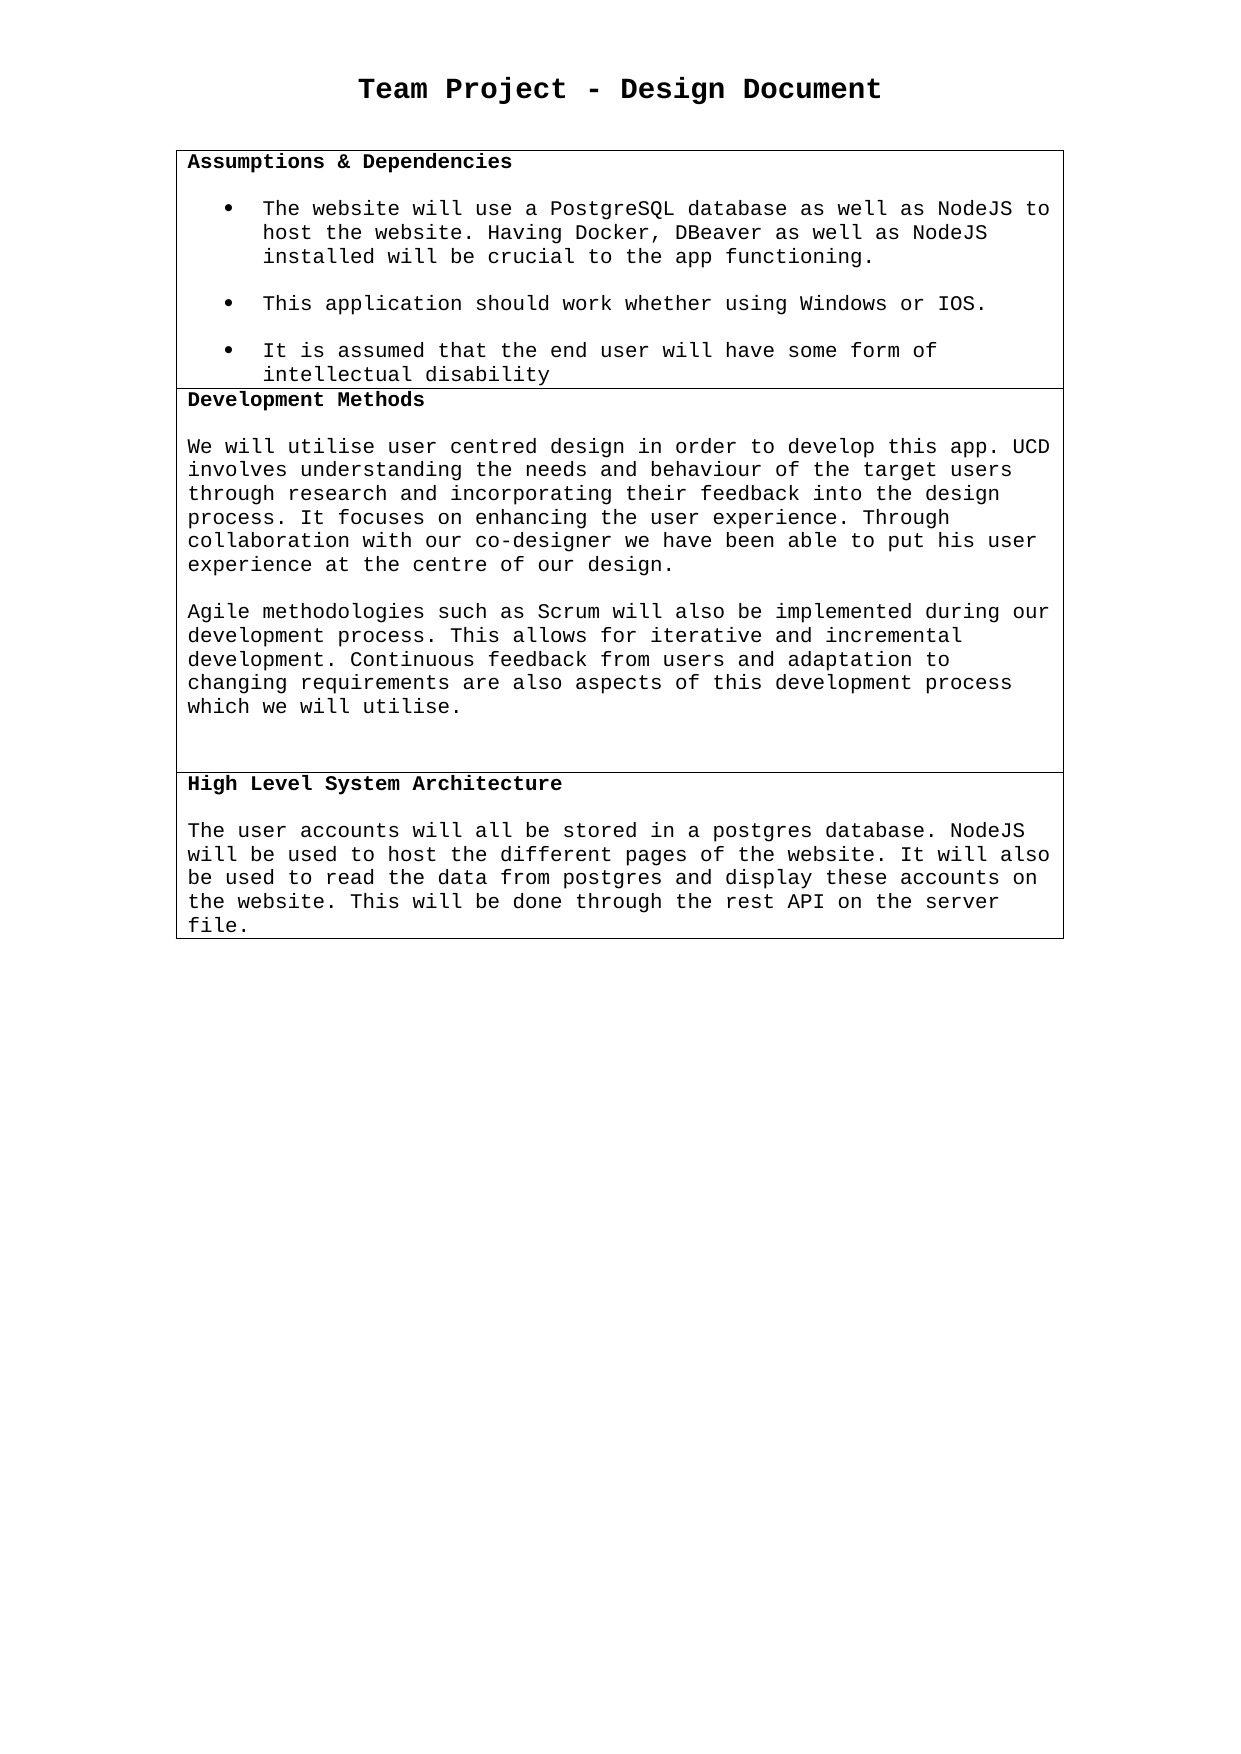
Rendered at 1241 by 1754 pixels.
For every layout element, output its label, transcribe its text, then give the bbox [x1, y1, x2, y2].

table_cell Assumptions & Dependencies The website will use a PostgreSQL database as well as NodeJS to host the website. Having Docker, DBeaver as well as NodeJS installed will be crucial to the app functioning. This application should work whether using Windows or IOS. It is assumed that the end user will have some form of intellectual disability [177, 151, 1063, 387]
table_cell Development Methods We will utilise user centred design in order to develop this app. UCD involves understanding the needs and behaviour of the target users through research and incorporating their feedback into the design process. It focuses on enhancing the user experience. Through collaboration with our co-designer we have been able to put his user experience at the centre of our design. Agile methodologies such as Scrum will also be implemented during our development process. This allows for iterative and incremental development. Continuous feedback from users and adaptation to changing requirements are also aspects of this development process which we will utilise. [177, 389, 1063, 772]
table_cell High Level System Architecture The user accounts will all be stored in a postgres database. NodeJS will be used to host the different pages of the website. It will also be used to read the data from postgres and display these accounts on the website. This will be done through the rest API on the server file. [177, 773, 1063, 938]
